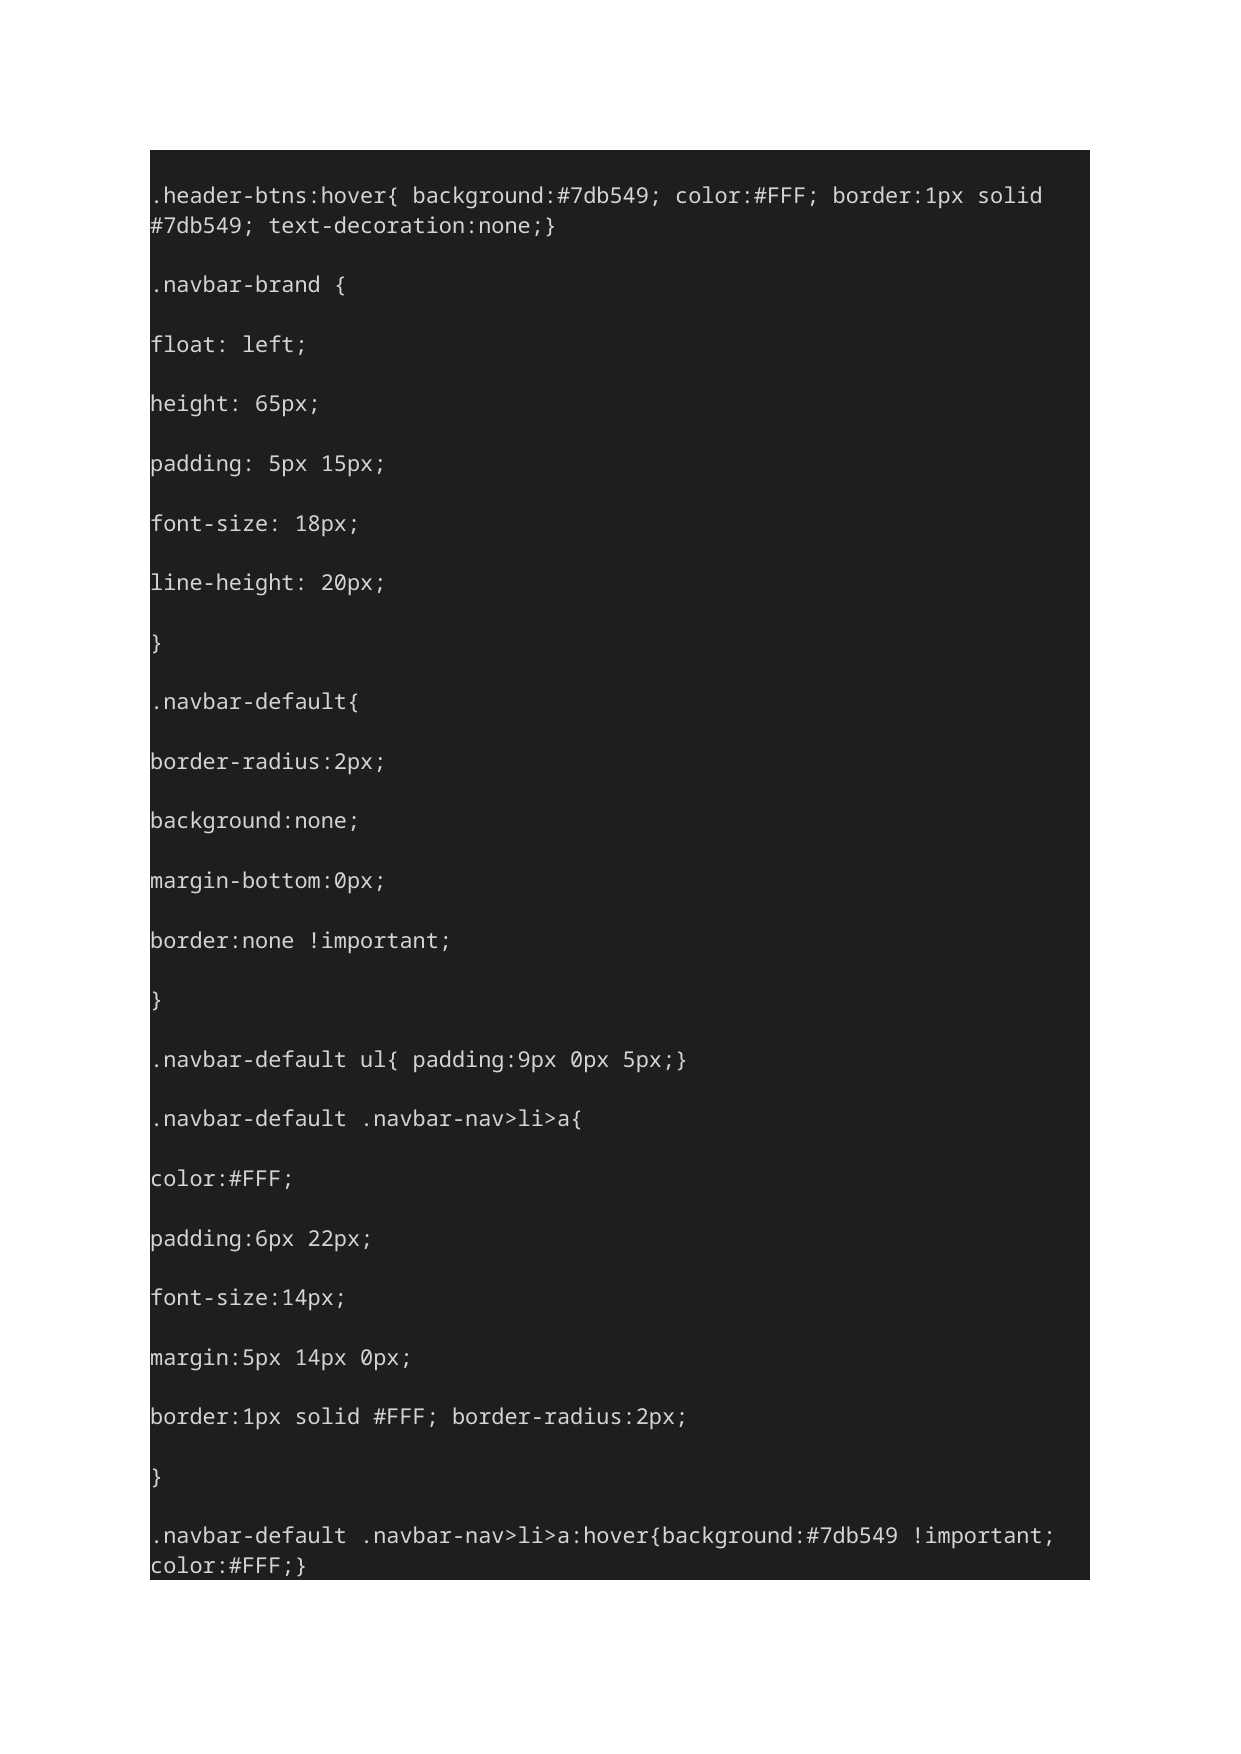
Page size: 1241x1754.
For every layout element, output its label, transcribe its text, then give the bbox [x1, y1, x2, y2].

text line-height: 20px; [150, 567, 1090, 597]
text border:1px solid #FFF; border-radius:2px; [150, 1401, 1090, 1431]
text padding: 5px 15px; [150, 448, 1090, 478]
text font-size: 18px; [150, 507, 1090, 537]
text color:#FFF; [150, 1163, 1090, 1193]
text margin:5px 14px 0px; [150, 1342, 1090, 1371]
text .navbar-default ul{ padding:9px 0px 5px;} [150, 1044, 1090, 1073]
text background:none; [150, 805, 1090, 835]
text .navbar-default{ [150, 686, 1090, 716]
text height: 65px; [150, 388, 1090, 418]
text .navbar-default .navbar-nav>li>a{ [150, 1103, 1090, 1133]
text .navbar-default .navbar-nav>li>a:hover{background:#7db549 !important; color:#FFF;} [150, 1520, 1090, 1580]
text .navbar-brand { [150, 269, 1090, 299]
text font-size:14px; [150, 1282, 1090, 1312]
text float: left; [150, 329, 1090, 358]
text } [150, 1461, 1090, 1491]
text } [150, 627, 1090, 656]
text .header-btns:hover{ background:#7db549; color:#FFF; border:1px solid #7db549; text-decoration:none;} [150, 180, 1090, 239]
text margin-bottom:0px; [150, 865, 1090, 895]
text } [150, 984, 1090, 1014]
text border:none !important; [150, 924, 1090, 954]
text border-radius:2px; [150, 746, 1090, 776]
text padding:6px 22px; [150, 1222, 1090, 1252]
